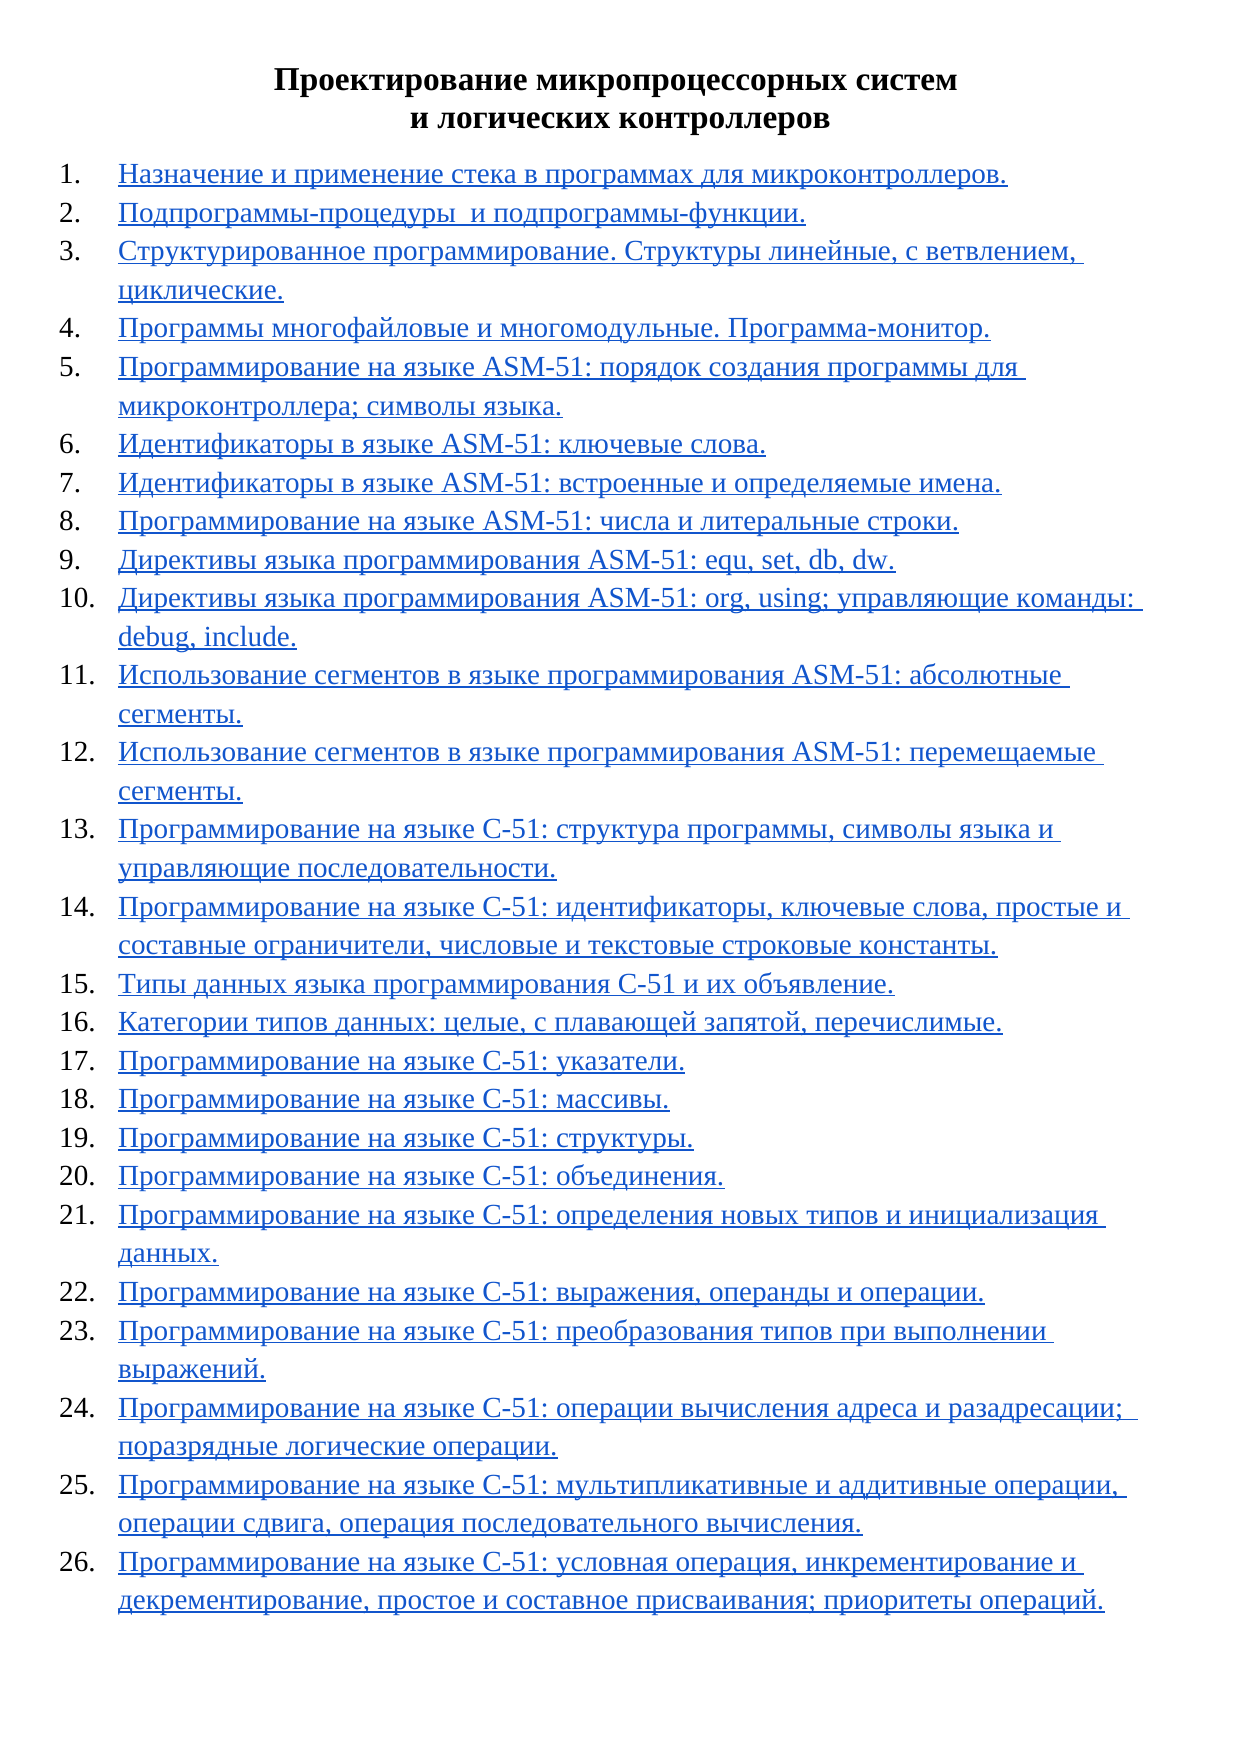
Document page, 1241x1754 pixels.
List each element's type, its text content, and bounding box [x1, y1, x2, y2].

list Использование сегментов в языке программирования ASM-51: перемещаемые сегменты. [59, 734, 1181, 807]
list Использование сегментов в языке программирования ASM-51: абсолютные сегменты. [59, 657, 1181, 729]
list Программирование на языке C-51: указатели. [59, 1043, 1181, 1076]
list Программирование на языке ASM-51: числа и литеральные строки. [59, 503, 1181, 537]
subtitle Проектирование микропроцессорных систем и логических контроллеров [59, 59, 1181, 136]
list Программирование на языке C-51: объединения. [59, 1158, 1181, 1192]
list Программирование на языке C-51: выражения, операнды и операции. [59, 1274, 1181, 1308]
list Структурированное программирование. Структуры линейные, с ветвлением, циклические. [59, 233, 1181, 306]
list Директивы языка программирования ASM-51: org, using; управляющие команды: debug, include. [59, 580, 1181, 652]
list Подпрограммы-процедуры и подпрограммы-функции. [59, 195, 1181, 228]
list Программирование на языке C-51: операции вычисления адреса и разадресации; поразрядные логические операции. [59, 1390, 1181, 1462]
list Идентификаторы в языке ASM-51: ключевые слова. [59, 426, 1181, 460]
list Программирование на языке C-51: условная операция, инкрементирование и декрементирование, простое и составное присваивания; приоритеты операций. [59, 1544, 1181, 1616]
list Идентификаторы в языке ASM-51: встроенные и определяемые имена. [59, 465, 1181, 498]
list Программирование на языке C-51: идентификаторы, ключевые слова, простые и составные ограничители, числовые и текстовые строковые константы. [59, 889, 1181, 961]
list Программирование на языке C-51: структуры. [59, 1120, 1181, 1153]
list Программирование на языке C-51: мультипликативные и аддитивные операции, операции сдвига, операция последовательного вычисления. [59, 1467, 1181, 1539]
list Программирование на языке ASM-51: порядок создания программы для микроконтроллера; символы языка. [59, 349, 1181, 421]
list Программирование на языке C-51: массивы. [59, 1081, 1181, 1115]
list Категории типов данных: целые, с плавающей запятой, перечислимые. [59, 1004, 1181, 1038]
list Программирование на языке C-51: структура программы, символы языка и управляющие последовательности. [59, 812, 1181, 884]
list Назначение и применение стека в программах для микроконтроллеров. [59, 156, 1181, 190]
list Типы данных языка программирования С-51 и их объявление. [59, 966, 1181, 999]
list Программы многофайловые и многомодульные. Программа-монитор. [59, 311, 1181, 344]
list Программирование на языке C-51: определения новых типов и инициализация данных. [59, 1197, 1181, 1269]
list Программирование на языке C-51: преобразования типов при выполнении выражений. [59, 1313, 1181, 1385]
list Директивы языка программирования ASM-51: equ, set, db, dw. [59, 542, 1181, 575]
